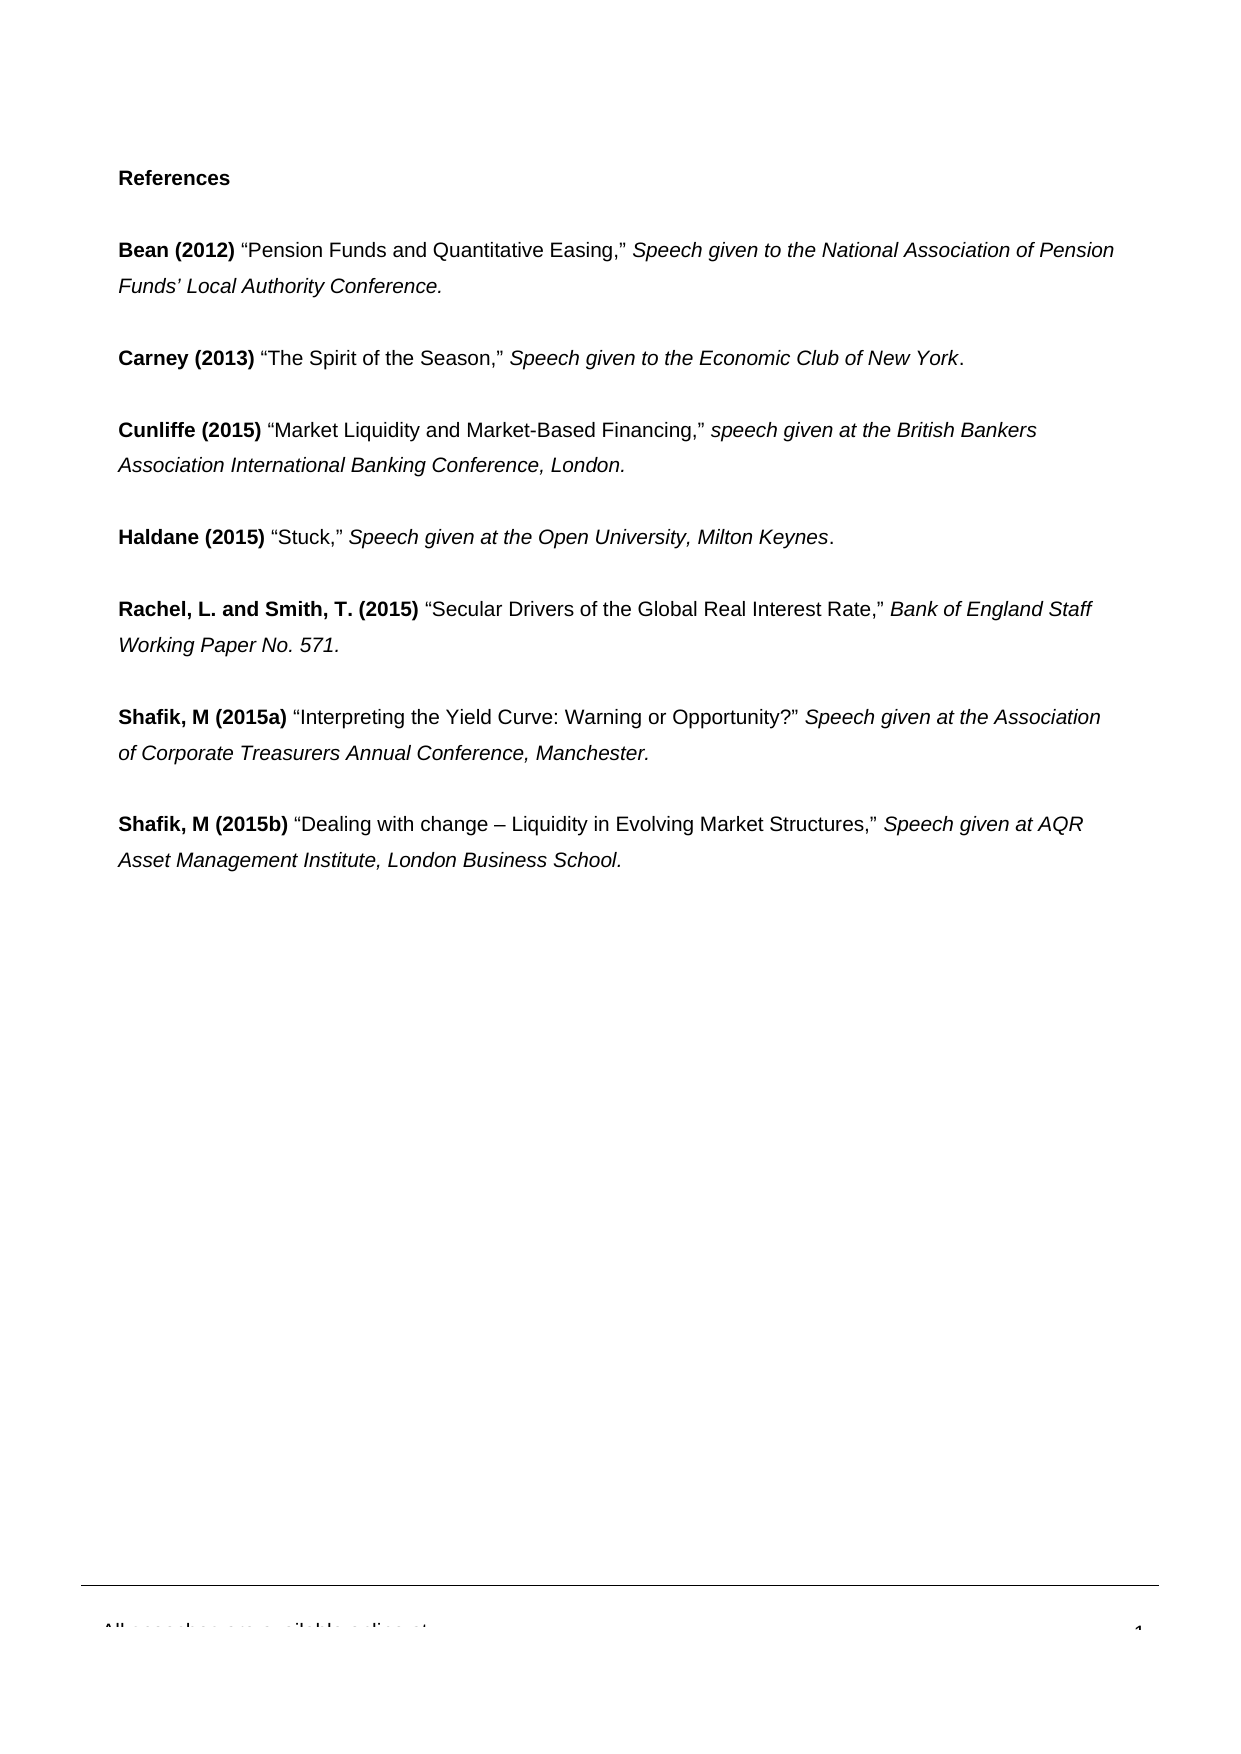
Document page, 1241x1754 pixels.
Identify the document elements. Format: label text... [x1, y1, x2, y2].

text Haldane (2015) “Stuck,” Speech given at the Open University, Milton Keynes. [118, 525, 1134, 549]
text Carney (2013) “The Spirit of the Season,” Speech given to the Economic Club of New York. [118, 346, 1134, 370]
text Cunliffe (2015) “Market Liquidity and Market-Based Financing,” speech given at the British Bankers Association International Banking Conference, London. [118, 418, 1039, 477]
text Bean (2012) “Pension Funds and Quantitative Easing,” Speech given to the National Association of Pension Funds’ Local Authority Conference. [118, 238, 1117, 298]
text Shafik, M (2015a) “Interpreting the Yield Curve: Warning or Opportunity?” Speech given at the Association of Corporate Treasurers Annual Conference, Manchester. [118, 705, 1103, 764]
text Shafik, M (2015b) “Dealing with change – Liquidity in Evolving Market Structures,” Speech given at AQR Asset Management Institute, London Business School. [118, 812, 1085, 872]
text Rachel, L. and Smith, T. (2015) “Secular Drivers of the Global Real Interest Rate,” Bank of England Staff Working Paper No. 571. [118, 597, 1093, 657]
subtitle References [118, 166, 1134, 190]
